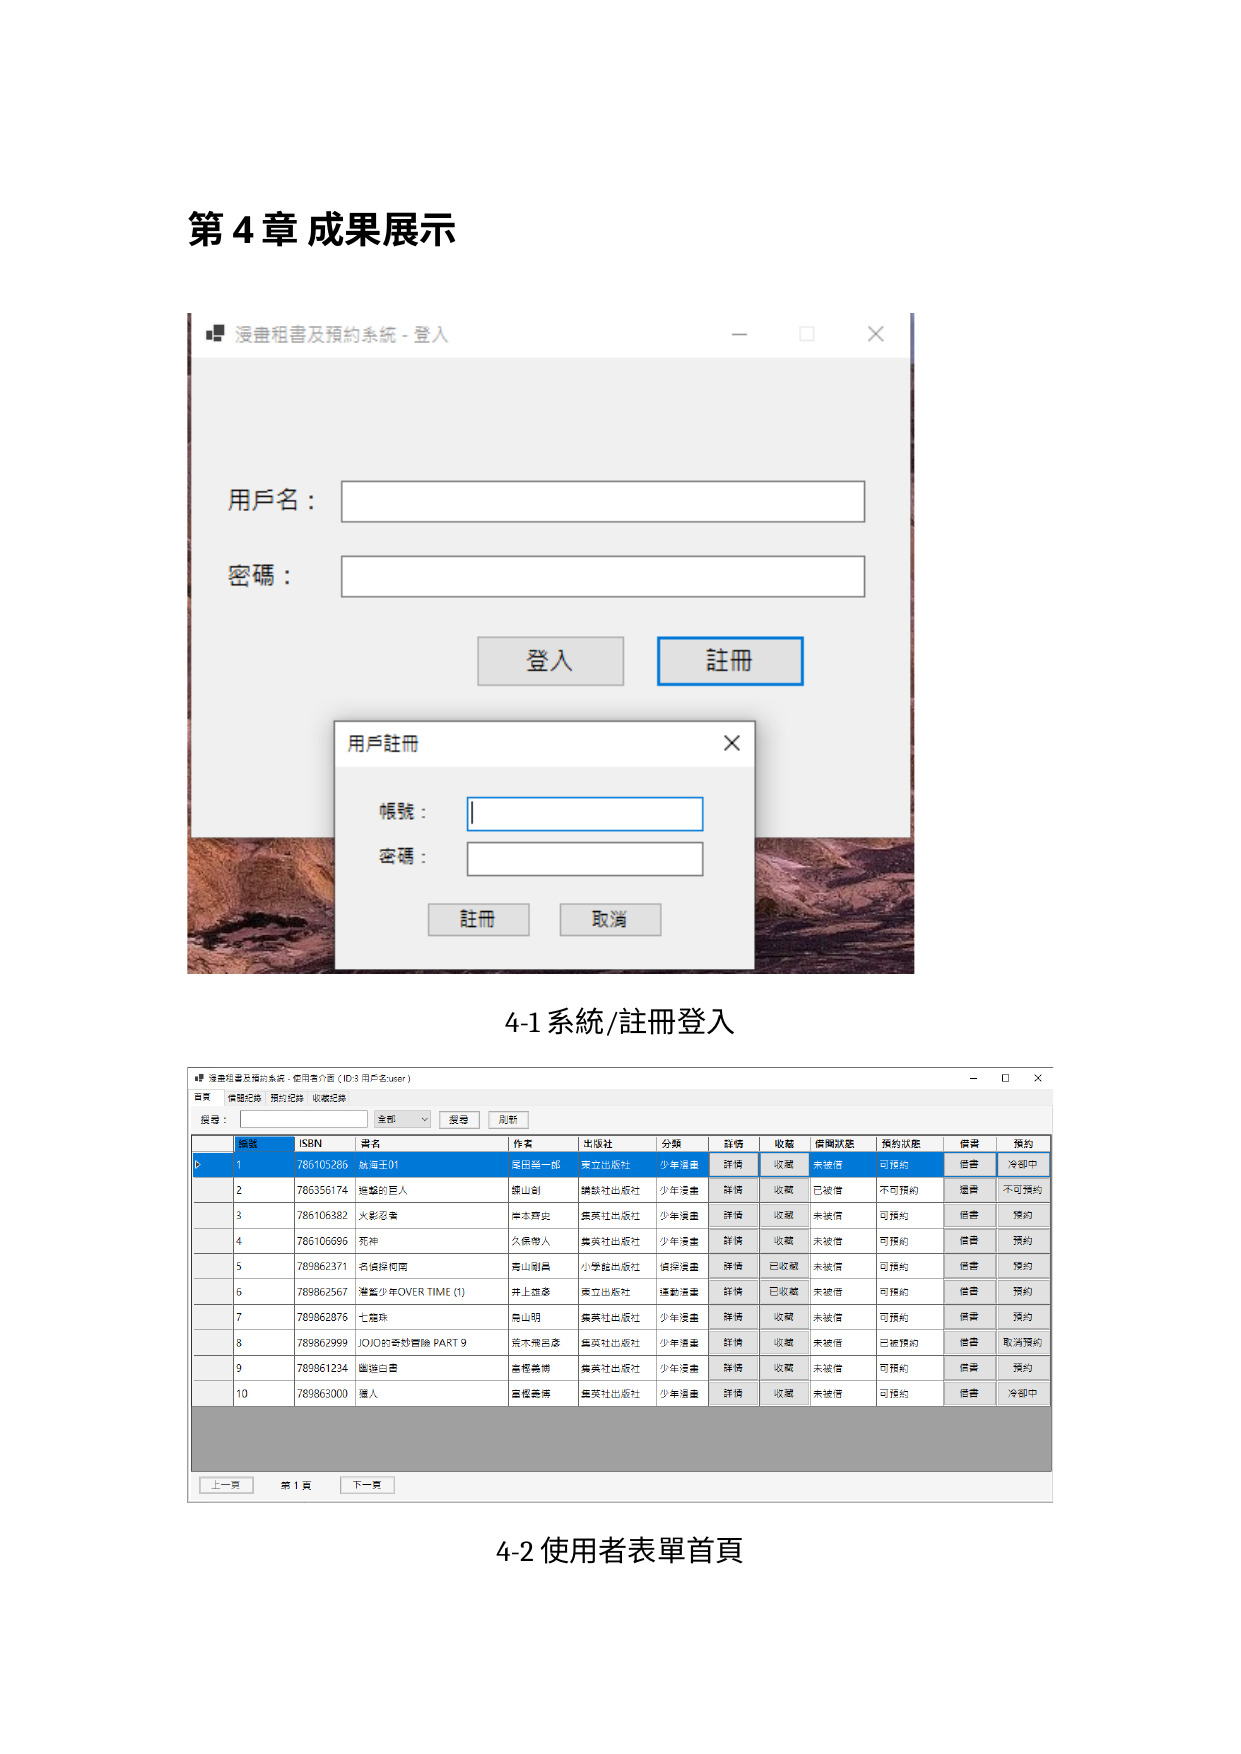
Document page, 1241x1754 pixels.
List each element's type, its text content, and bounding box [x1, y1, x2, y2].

picture [187, 1067, 1054, 1503]
subtitle 第4章 成果展示 [187, 200, 1053, 254]
text 4-1 系統/註冊登入 [187, 998, 1053, 1041]
text 4-2 使用者表單首頁 [187, 1528, 1053, 1570]
picture [187, 313, 915, 974]
